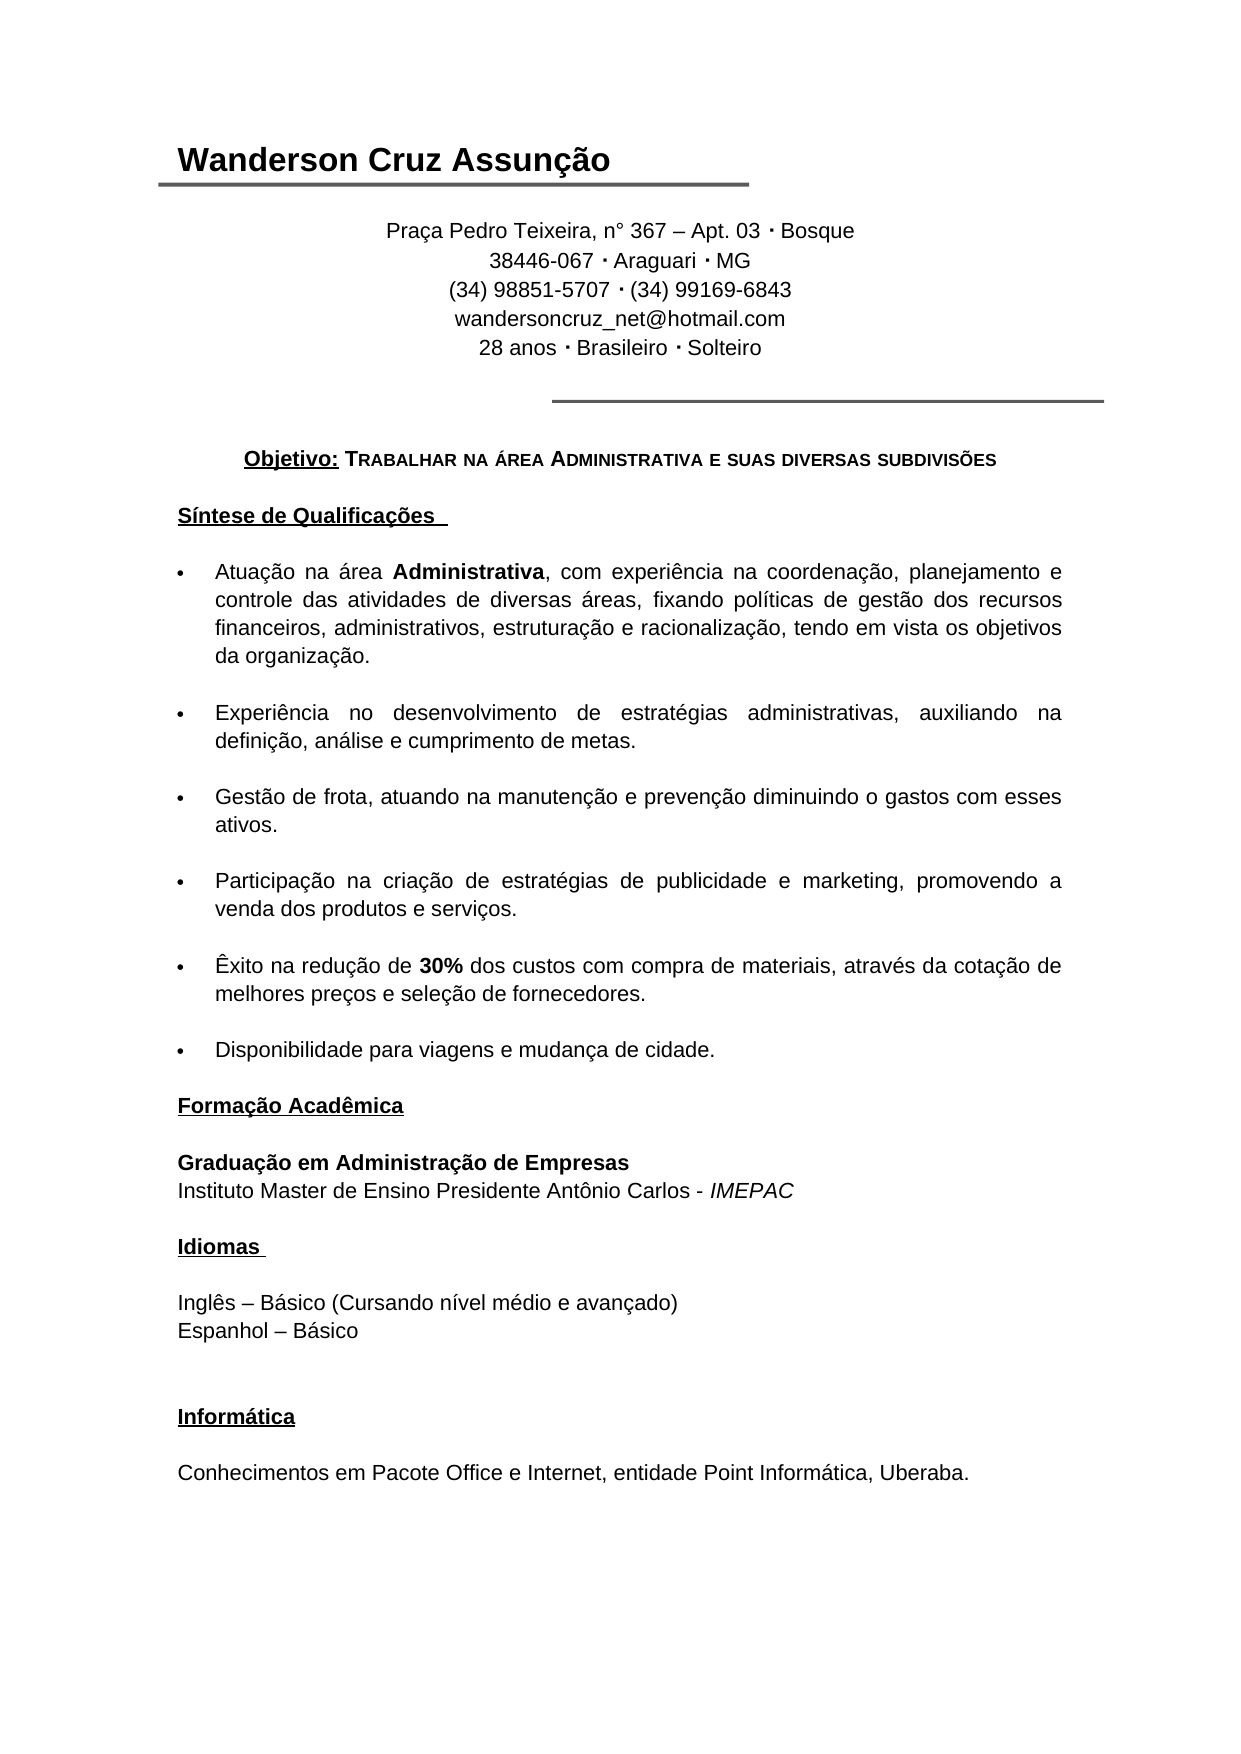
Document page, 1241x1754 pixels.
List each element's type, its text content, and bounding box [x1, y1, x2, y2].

text Idiomas [177, 1232, 1063, 1260]
list Êxito na redução de 30% dos custos com compra de materiais, através da cotação de melhores preços e seleção de fornecedores. [177, 951, 1063, 1007]
text 28 anos Brasileiro Solteiro [177, 332, 1063, 361]
text Graduação [177, 1147, 1063, 1176]
list Disponibilidade para viagens e mudança de cidade. [177, 1035, 1063, 1063]
text Síntese de Qualificações [177, 501, 1063, 529]
list Gestão de frota, atuando na manutenção e prevenção diminuindo o gastos com esses ativos. [177, 782, 1063, 838]
text Espanhol – Básico [177, 1316, 1063, 1344]
text wandersoncruz_net@hotmail.com [177, 303, 1063, 332]
text Formação Acadêmica [177, 1091, 1063, 1119]
list Experiência no desenvolvimento de estratégias administrativas, auxiliando na definição, análise e cumprimento de metas. [177, 697, 1063, 754]
list Participação na criação de estratégias de publicidade e marketing, promovendo a venda dos produtos e serviços. [177, 866, 1063, 922]
text 38446-067 Araguari MG [177, 245, 1063, 274]
text Informática [177, 1402, 1063, 1430]
text Wanderson Cruz Assunção [177, 148, 1063, 177]
text Praça Pedro Teixeira, n° 367 – Apt. 03 Bosque [177, 216, 1063, 245]
text Conhecimentos em Pacote Office e Internet, entidade Point Informática, Uberaba. [177, 1458, 1063, 1486]
text Inglês – Básico (Cursando nível médio e avançado) [177, 1288, 1063, 1316]
text Instituto Master de Ensino Presidente Antônio Carlos - IMEPAC [177, 1176, 1063, 1204]
text (34) 98851-5707 (34) 99169-6843 [177, 274, 1063, 303]
title Objetivo: Trabalhar na área Administrativa e suas diversas subdivisões [177, 443, 1063, 472]
list Atuação na área Administrativa, com experiência na coordenação, planejamento e controle das atividades de diversas áreas, fixando políticas de gestão dos recursos financeiros, administrativos, estruturação e racionalização, tendo em vista os objetivos da organização. [177, 557, 1063, 669]
